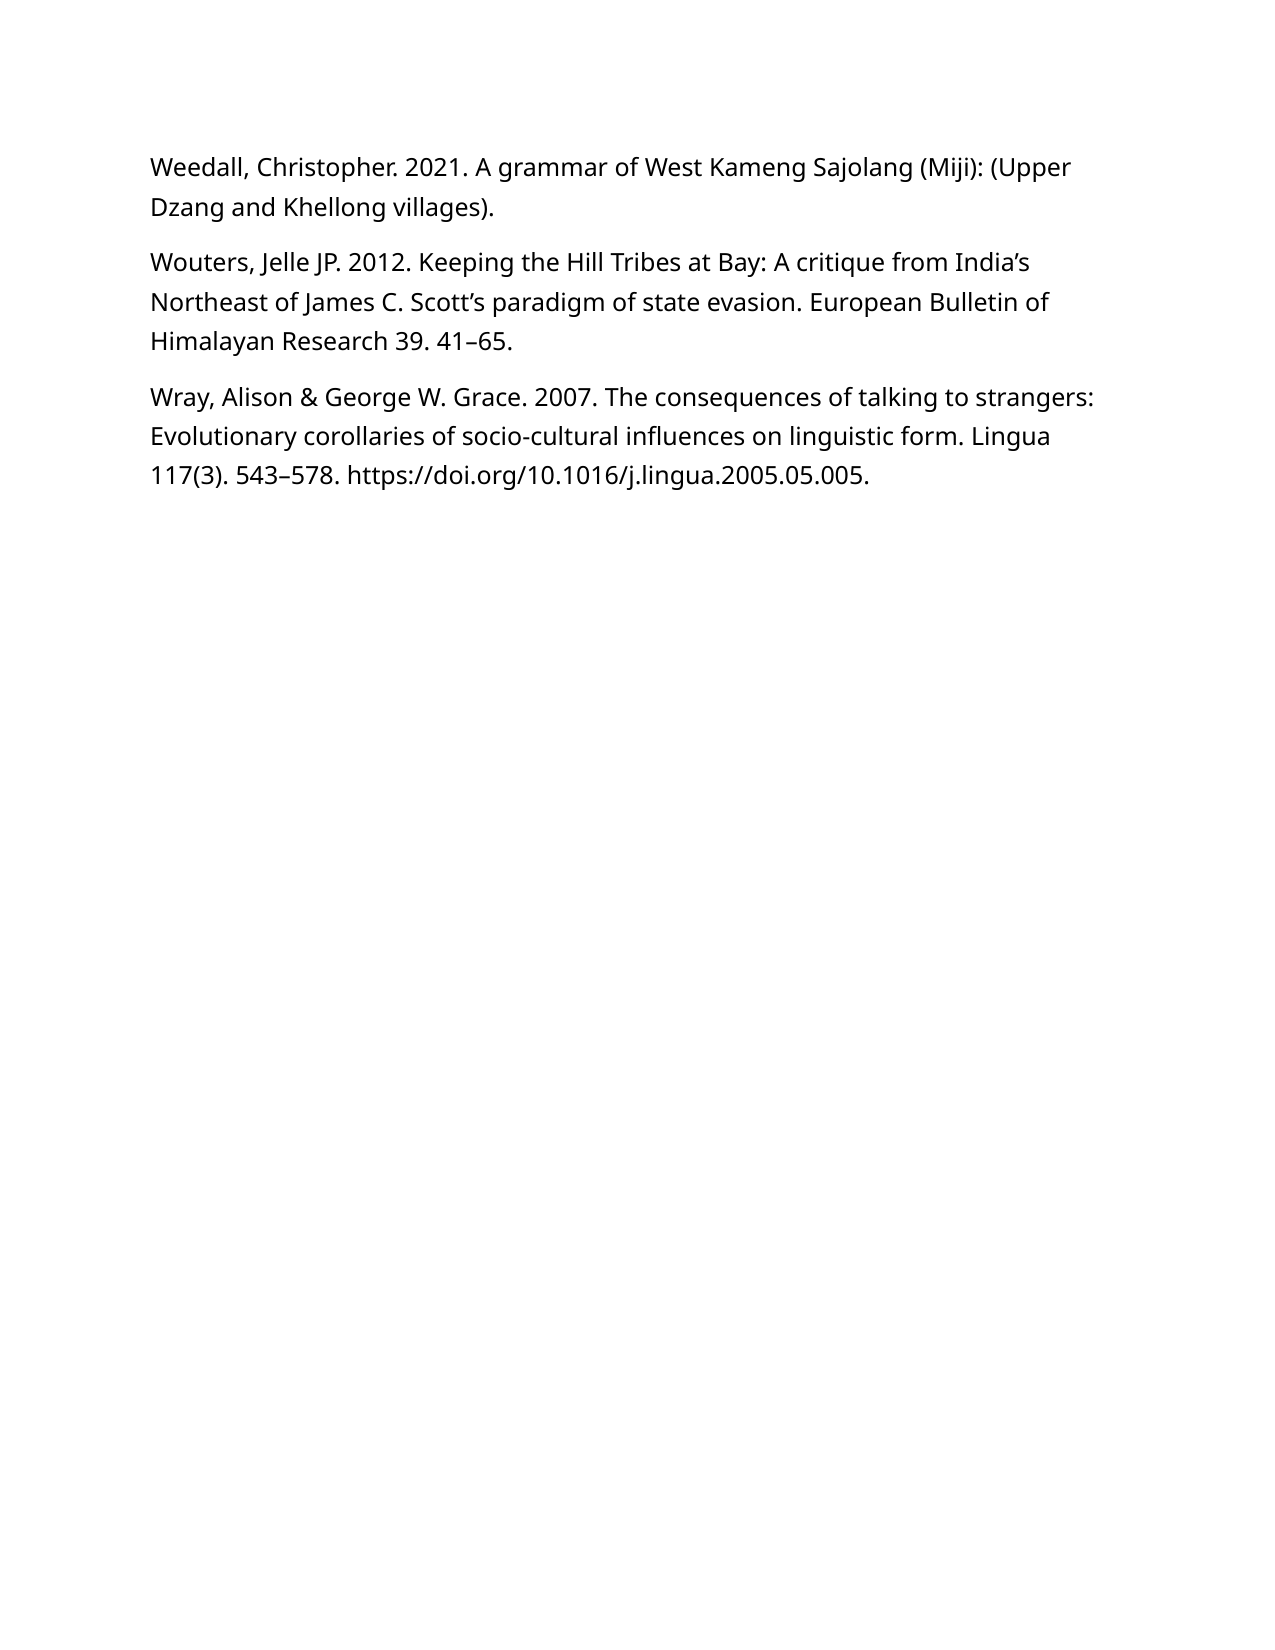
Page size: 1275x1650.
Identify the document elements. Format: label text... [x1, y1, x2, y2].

text Wray, Alison & George W. Grace. 2007. The consequences of talking to strangers: Evolutionary corollaries of socio-cultural influences on linguistic form. Lingua 117(3). 543–578. https://doi.org/10.1016/j.lingua.2005.05.005. [150, 379, 1125, 492]
text Weedall, Christopher. 2021. A grammar of West Kameng Sajolang (Miji): (Upper Dzang and Khellong villages). [150, 150, 1125, 223]
text Wouters, Jelle JP. 2012. Keeping the Hill Tribes at Bay: A critique from India’s Northeast of James C. Scott’s paradigm of state evasion. European Bulletin of Himalayan Research 39. 41–65. [150, 245, 1125, 357]
